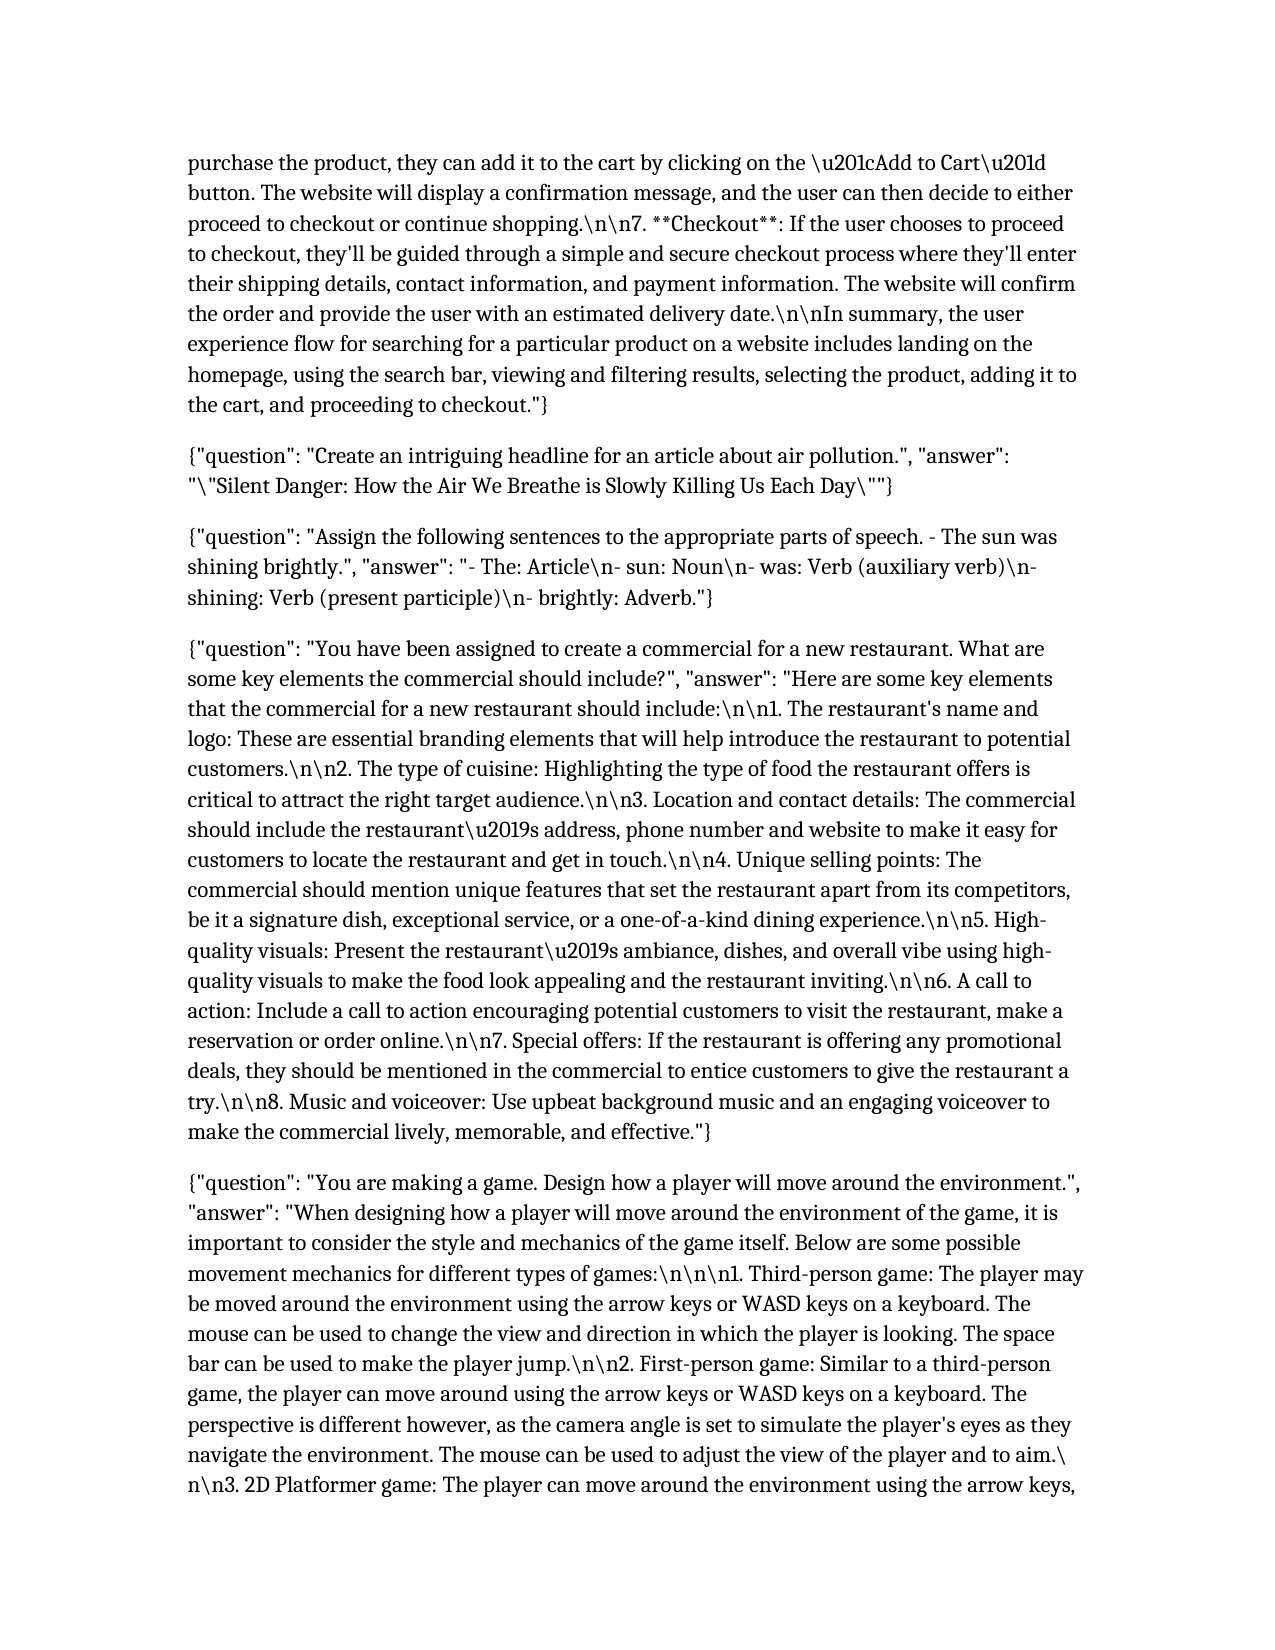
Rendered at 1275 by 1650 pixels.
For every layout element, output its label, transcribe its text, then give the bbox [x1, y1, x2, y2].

text {"question": "Create an intriguing headline for an article about air pollution.", "answer": "\"Silent Danger: How the Air We Breathe is Slowly Killing Us Each Day\""} [187, 443, 1087, 499]
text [187, 150, 1087, 418]
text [187, 1170, 1087, 1498]
text {"question": "Assign the following sentences to the appropriate parts of speech. - The sun was shining brightly.", "answer": "- The: Article\n- sun: Noun\n- was: Verb (auxiliary verb)\n- shining: Verb (present participle)\n- brightly: Adverb."} [187, 524, 1087, 611]
text {"question": "You have been assigned to create a commercial for a new restaurant. What are some key elements the commercial should include?", "answer": "Here are some key elements that the commercial for a new restaurant should include:\n\n1. The restaurant's name and logo: These are essential branding elements that will help introduce the restaurant to potential customers.\n\n2. The type of cuisine: Highlighting the type of food the restaurant offers is critical to attract the right target audience.\n\n3. Location and contact details: The commercial should include the restaurant\u2019s address, phone number and website to make it easy for customers to locate the restaurant and get in touch.\n\n4. Unique selling points: The commercial should mention unique features that set the restaurant apart from its competitors, be it a signature dish, exceptional service, or a one-of-a-kind dining experience.\n\n5. High-quality visuals: Present the restaurant\u2019s ambiance, dishes, and overall vibe using high-quality visuals to make the food look appealing and the restaurant inviting.\n\n6. A call to action: Include a call to action encouraging potential customers to visit the restaurant, make a reservation or order online.\n\n7. Special offers: If the restaurant is offering any promotional deals, they should be mentioned in the commercial to entice customers to give the restaurant a try.\n\n8. Music and voiceover: Use upbeat background music and an engaging voiceover to make the commercial lively, memorable, and effective."} [187, 635, 1087, 1145]
